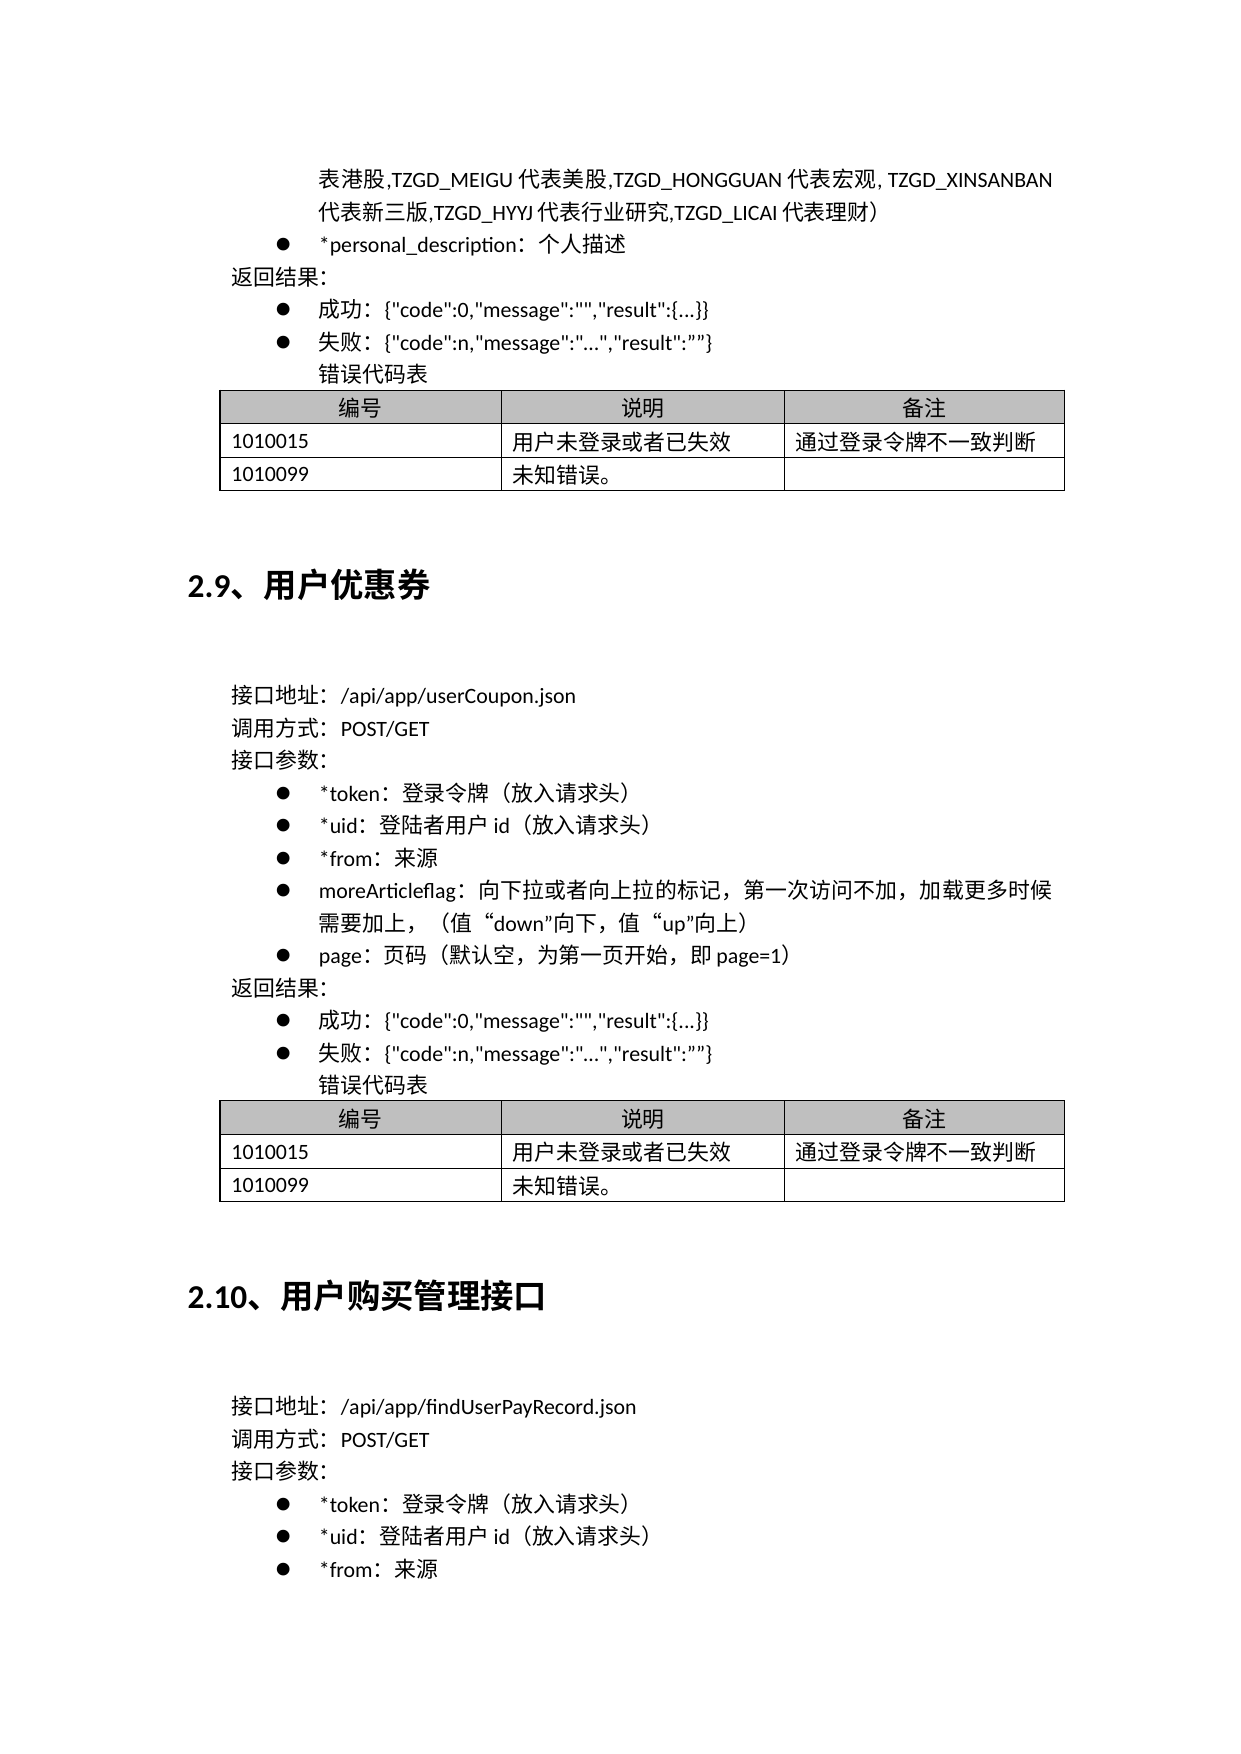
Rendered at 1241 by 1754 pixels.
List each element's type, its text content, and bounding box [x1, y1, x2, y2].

list *uid：登陆者用户id（放入请求头） [275, 808, 1053, 840]
text 调用方式：POST/GET [231, 1421, 1053, 1454]
table_header 说明 [502, 1101, 784, 1134]
table_header 备注 [785, 391, 1064, 423]
subtitle 2.9、用户优惠券 [187, 551, 1053, 616]
text 返回结果： [231, 970, 1053, 1003]
list 失败：{"code":n,"message":"…","result":””} [275, 1035, 1053, 1068]
table_header 备注 [785, 1101, 1064, 1134]
list *personal_description：个人描述 [275, 227, 1053, 259]
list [275, 162, 1053, 227]
text 接口参数： [231, 1454, 1053, 1486]
text 接口地址：/api/app/findUserPayRecord.json [231, 1389, 1053, 1421]
text 接口地址：/api/app/userCoupon.json [231, 678, 1053, 710]
list *from：来源 [275, 1551, 1053, 1584]
list 失败：{"code":n,"message":"…","result":””} [275, 324, 1053, 357]
list moreArticleflag：向下拉或者向上拉的标记，第一次访问不加，加载更多时候需要加上，（值“down”向下，值“up”向上） [275, 873, 1053, 938]
table_cell 1010099 [221, 458, 501, 490]
text 接口参数： [231, 743, 1053, 775]
table_cell 通过登录令牌不一致判断 [785, 424, 1064, 457]
text 返回结果： [231, 259, 1053, 292]
list 成功：{"code":0,"message":"","result":{...}} [275, 1003, 1053, 1035]
table_cell 用户未登录或者已失效 [502, 424, 784, 457]
text 调用方式：POST/GET [231, 710, 1053, 743]
table_cell 未知错误。 [502, 458, 784, 490]
list *uid：登陆者用户id（放入请求头） [275, 1519, 1053, 1551]
table_cell 未知错误。 [502, 1169, 784, 1201]
list 成功：{"code":0,"message":"","result":{...}} [275, 292, 1053, 324]
table_cell 1010015 [221, 1135, 501, 1167]
table_cell [785, 458, 1064, 490]
table_header 说明 [502, 391, 784, 423]
list page：页码（默认空，为第一页开始，即page=1） [275, 938, 1053, 970]
table_header 编号 [221, 391, 501, 423]
table_cell 1010099 [221, 1169, 501, 1201]
table_header 编号 [221, 1101, 501, 1134]
table_cell 通过登录令牌不一致判断 [785, 1135, 1064, 1167]
list *from：来源 [275, 840, 1053, 873]
table_cell [785, 1169, 1064, 1201]
table_cell 用户未登录或者已失效 [502, 1135, 784, 1167]
list *token：登录令牌（放入请求头） [275, 775, 1053, 808]
text 错误代码表 [319, 1068, 1053, 1100]
subtitle 2.10、用户购买管理接口 [187, 1262, 1053, 1327]
list *token：登录令牌（放入请求头） [275, 1486, 1053, 1519]
table_cell 1010015 [221, 424, 501, 457]
text 错误代码表 [319, 357, 1053, 389]
